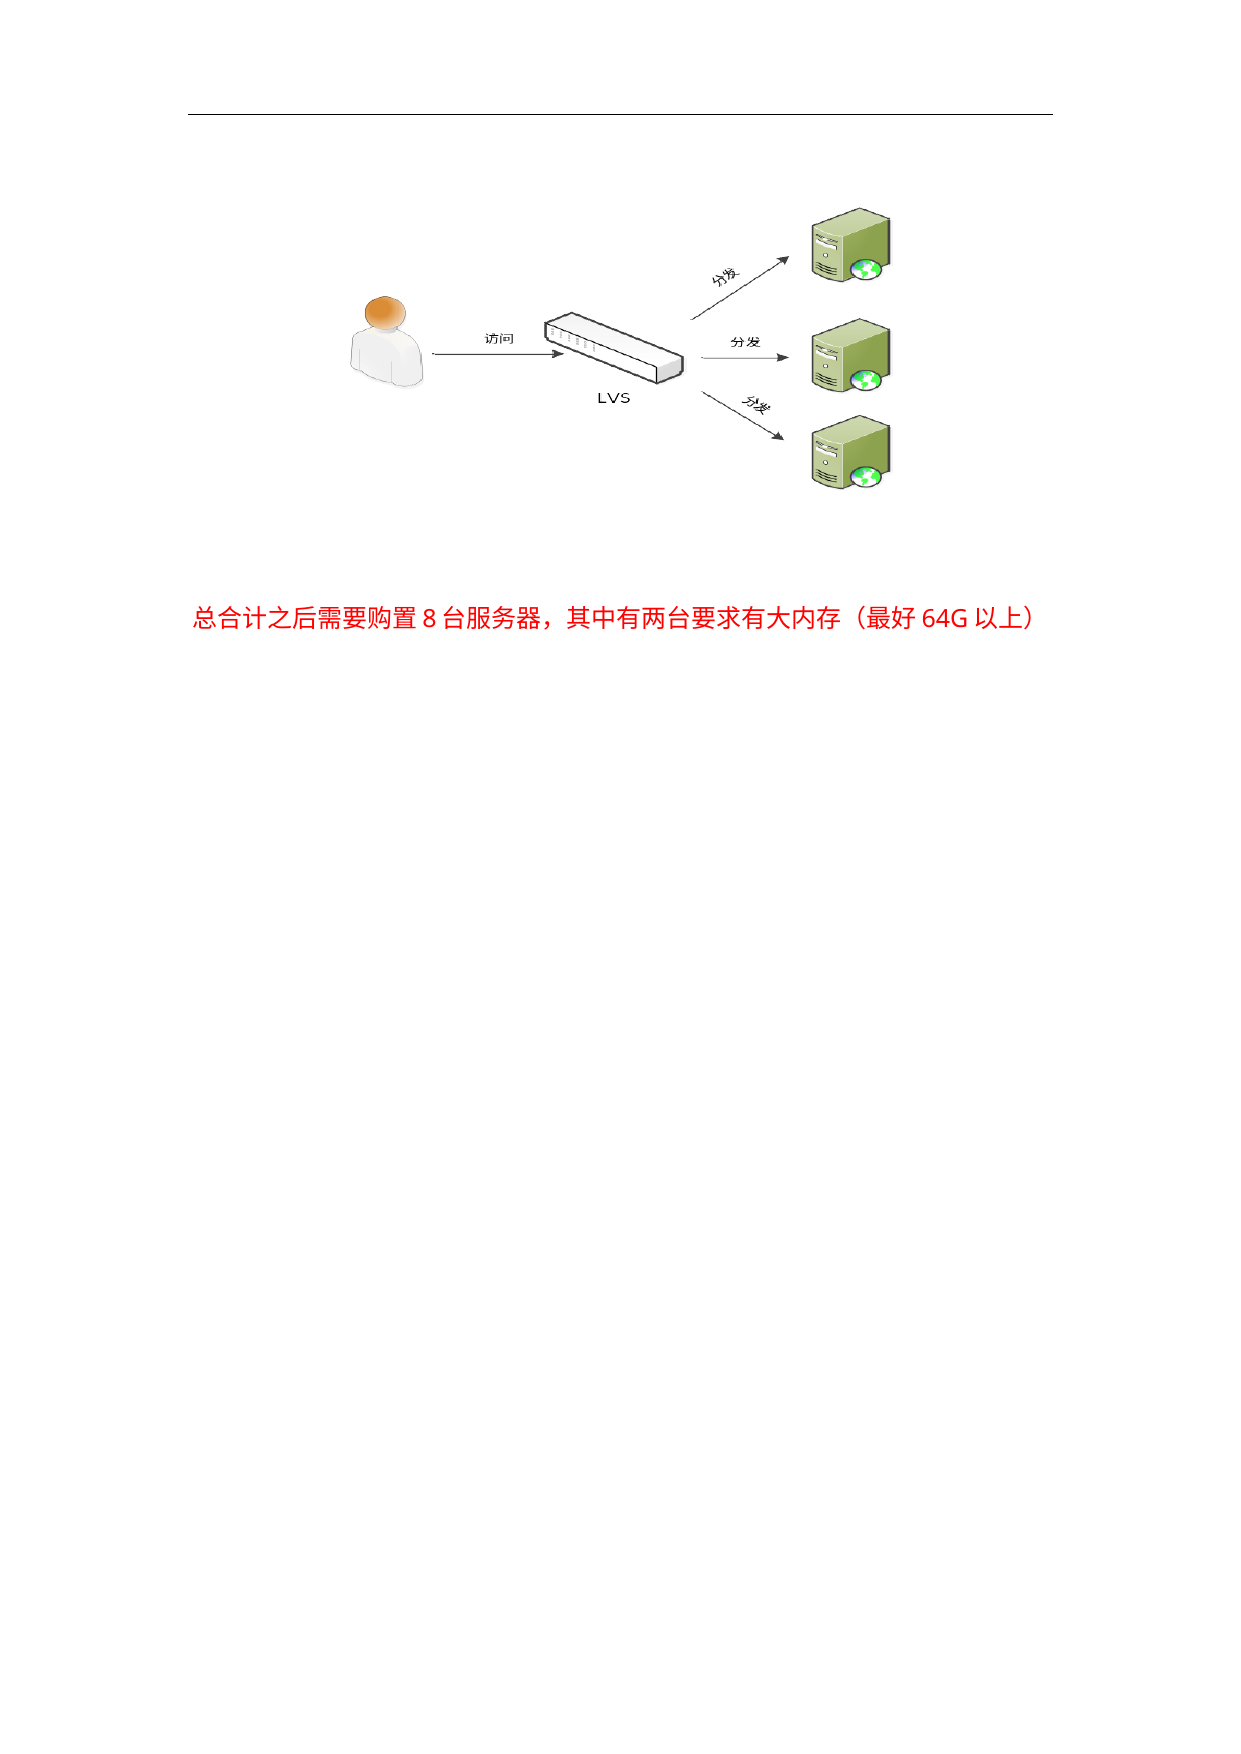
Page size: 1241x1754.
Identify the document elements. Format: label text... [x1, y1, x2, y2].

list 总合计之后需要购置8台服务器，其中有两台要求有大内存（最好64G以上） [187, 584, 1053, 649]
